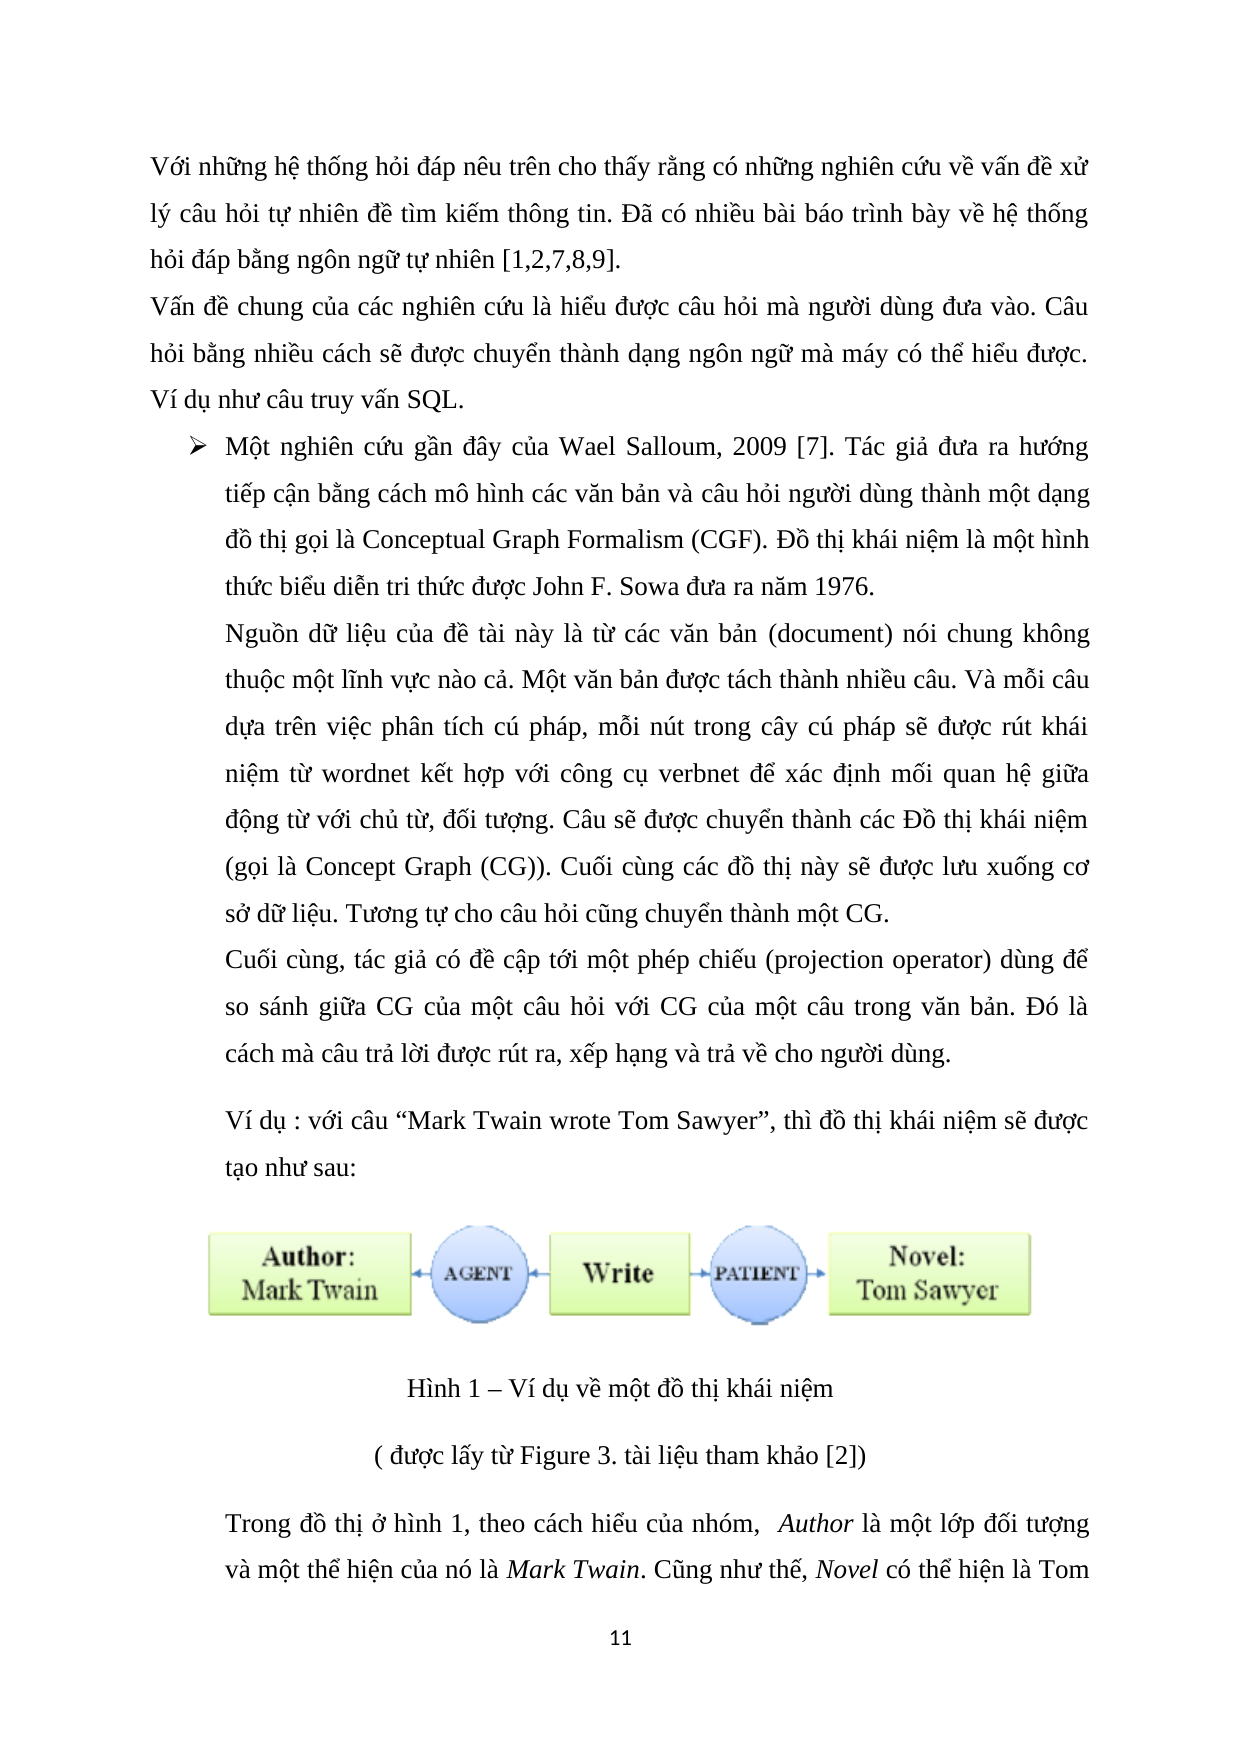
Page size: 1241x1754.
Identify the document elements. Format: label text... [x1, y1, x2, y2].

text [225, 1507, 1090, 1585]
text Ví dụ : với câu “Mark Twain wrote Tom Sawyer”, thì đồ thị khái niệm sẽ được tạo như sau: [225, 1104, 1090, 1182]
picture [185, 1218, 1055, 1338]
text Hình 1 – Ví dụ về một đồ thị khái niệm [150, 1372, 1090, 1403]
text ( được lấy từ Figure 3. tài liệu tham khảo [2]) [150, 1439, 1090, 1471]
list Vấn đề chung của các nghiên cứu là hiểu được câu hỏi mà người dùng đưa vào. Câu hỏi bằng nhiều cách sẽ được chuyển thành dạng ngôn ngữ mà máy có thể hiểu được. Ví dụ như câu truy vấn SQL. [150, 290, 1090, 414]
list Một nghiên cứu gần đây của Wael Salloum, 2009 [7]. Tác giả đưa ra hướng tiếp cận bằng cách mô hình các văn bản và câu hỏi người dùng thành một dạng đồ thị gọi là Conceptual Graph Formalism (CGF). Đồ thị khái niệm là một hình thức biểu diễn tri thức được John F. Sowa đưa ra năm 1976. [187, 430, 1090, 601]
list Cuối cùng, tác giả có đề cập tới một phép chiếu (projection operator) dùng để so sánh giữa CG của một câu hỏi với CG của một câu trong văn bản. Đó là cách mà câu trả lời được rút ra, xếp hạng và trả về cho người dùng. [225, 943, 1090, 1068]
list Nguồn dữ liệu của đề tài này là từ các văn bản (document) nói chung không thuộc một lĩnh vực nào cả. Một văn bản được tách thành nhiều câu. Và mỗi câu dựa trên việc phân tích cú pháp, mỗi nút trong cây cú pháp sẽ được rút khái niệm từ wordnet kết hợp với công cụ verbnet để xác định mối quan hệ giữa động từ với chủ từ, đối tượng. Câu sẽ được chuyển thành các Đồ thị khái niệm (gọi là Concept Graph (CG)). Cuối cùng các đồ thị này sẽ được lưu xuống cơ sở dữ liệu. Tương tự cho câu hỏi cũng chuyển thành một CG. [225, 617, 1090, 928]
list Với những hệ thống hỏi đáp nêu trên cho thấy rằng có những nghiên cứu về vấn đề xử lý câu hỏi tự nhiên đề tìm kiếm thông tin. Đã có nhiều bài báo trình bày về hệ thống hỏi đáp bằng ngôn ngữ tự nhiên [1,2,7,8,9]. [150, 150, 1090, 274]
